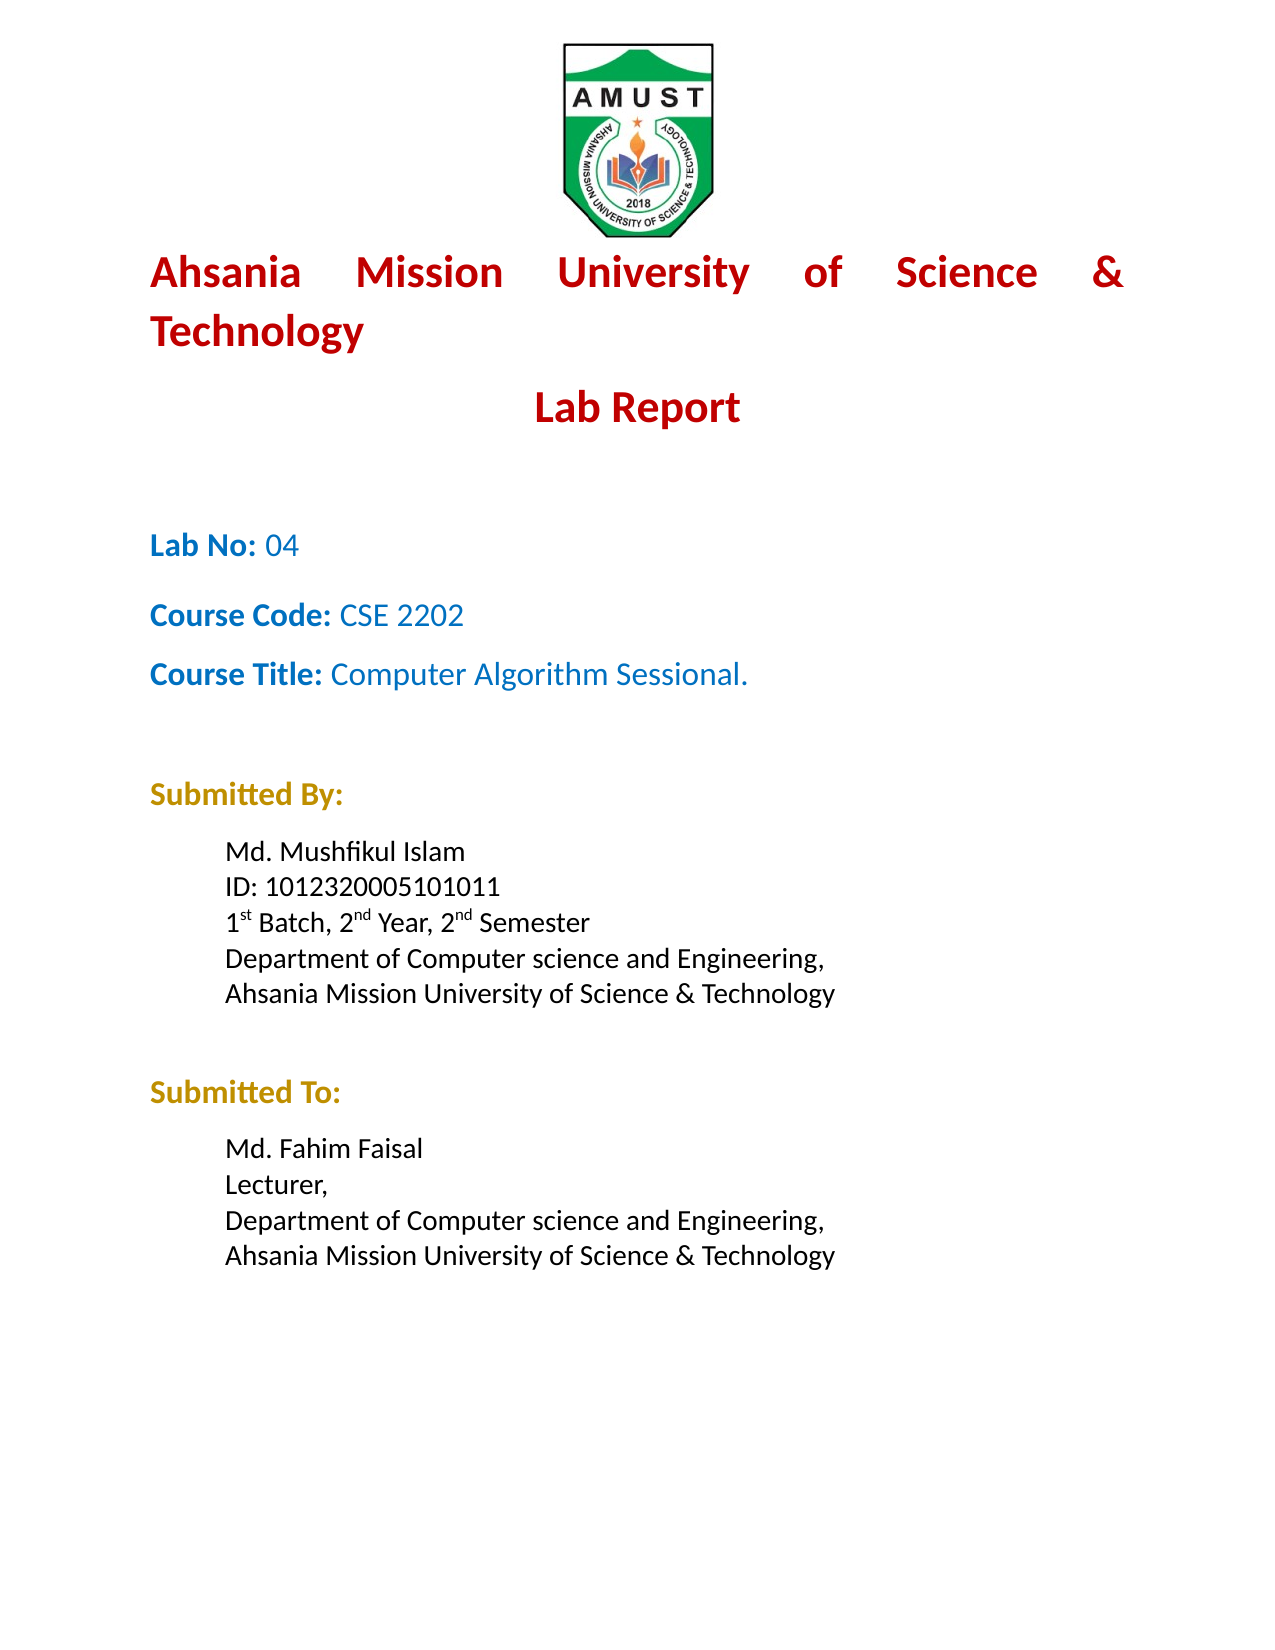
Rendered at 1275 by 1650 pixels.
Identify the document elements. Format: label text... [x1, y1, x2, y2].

text Ahsania Mission University of Science & Technology [150, 1237, 1125, 1273]
text ID: 1012320005101011 [150, 868, 1125, 904]
text Submitted To: [150, 1071, 1125, 1111]
text Md. Mushfikul Islam [150, 833, 1125, 868]
text Department of Computer science and Engineering, [150, 1202, 1125, 1237]
text Lecturer, [150, 1166, 1125, 1202]
text Ahsania Mission University of Science & Technology [150, 243, 1125, 358]
text 1st Batch, 2nd Year, 2nd Semester [150, 904, 1125, 940]
text Course Code: CSE 2202 [150, 594, 1125, 634]
picture [540, 42, 735, 238]
text Department of Computer science and Engineering, [150, 940, 1125, 975]
text Lab Report [150, 378, 1125, 434]
text Submitted By: [150, 773, 1125, 814]
text Course Title: Computer Algorithm Sessional. [150, 653, 1125, 694]
text Lab No: 04 [150, 524, 1125, 564]
text Ahsania Mission University of Science & Technology [150, 975, 1125, 1011]
text Md. Fahim Faisal [150, 1131, 1125, 1166]
